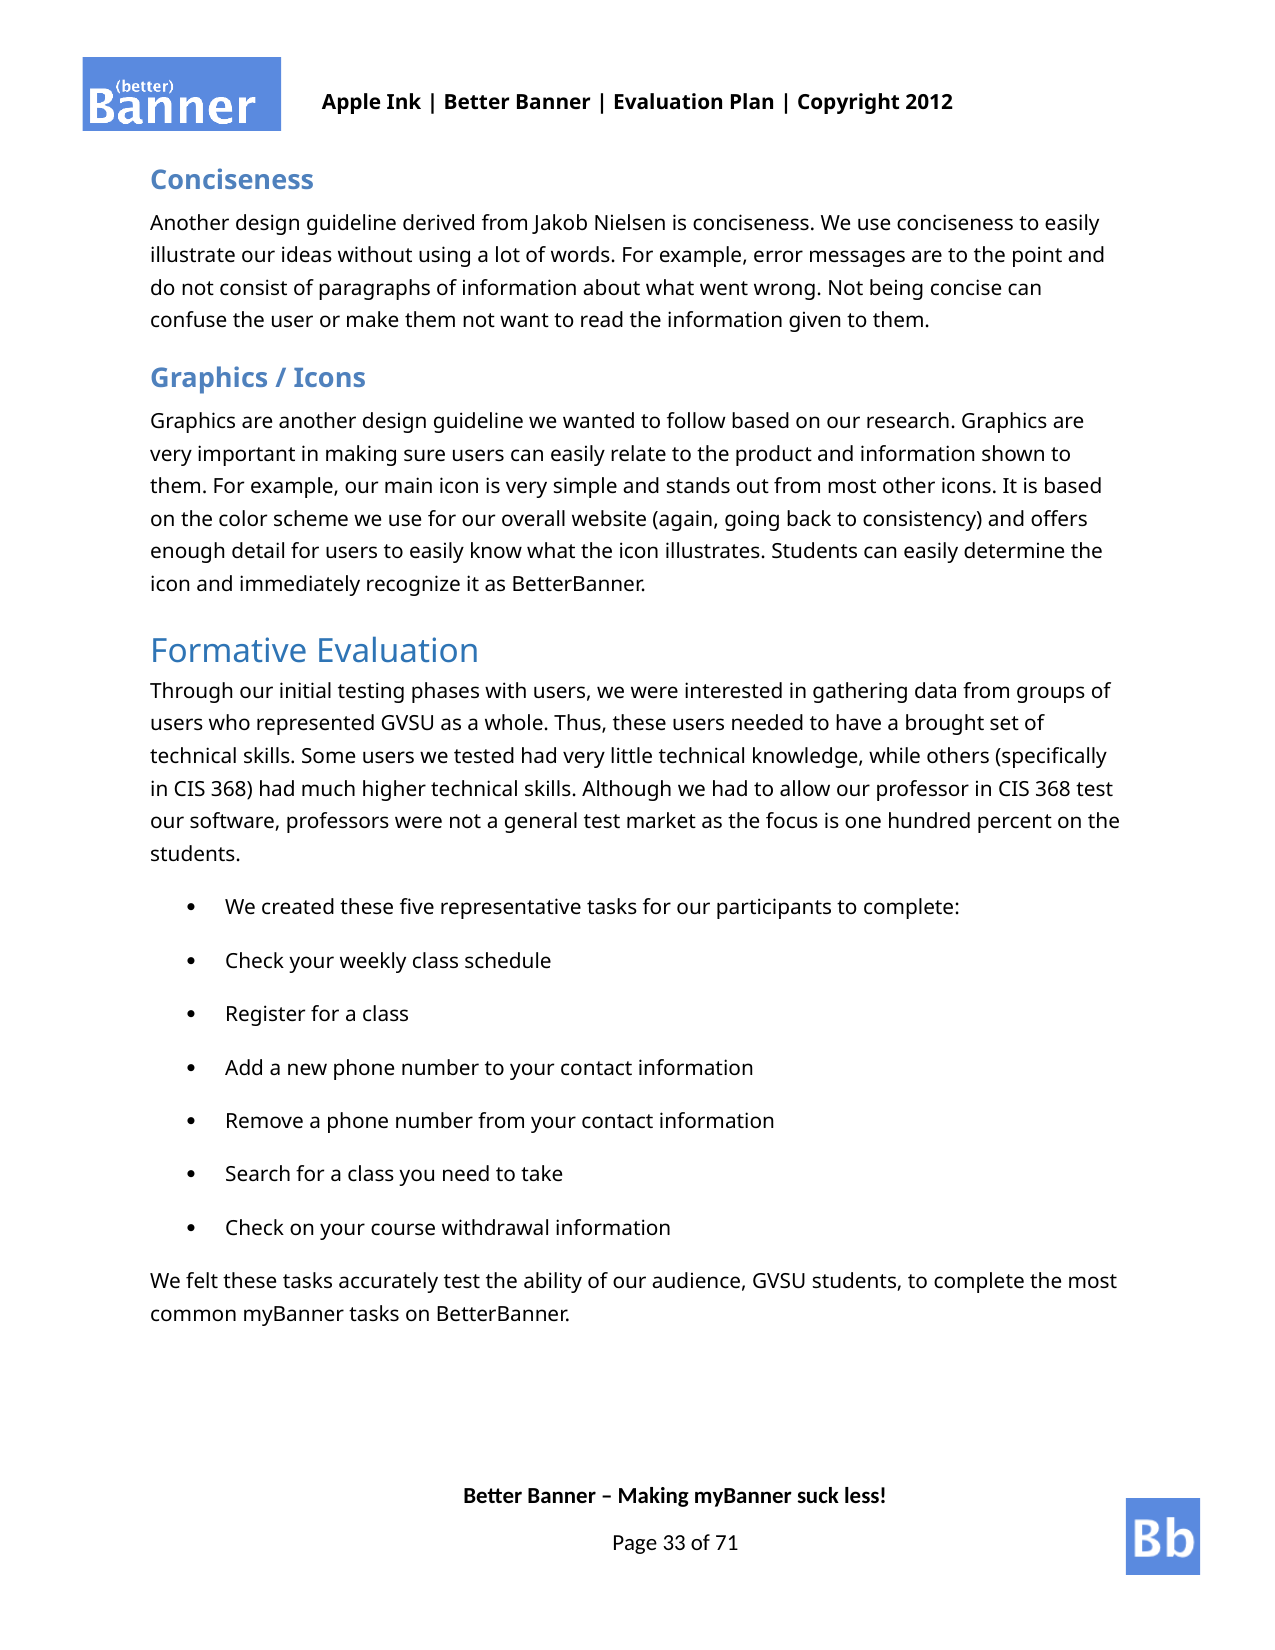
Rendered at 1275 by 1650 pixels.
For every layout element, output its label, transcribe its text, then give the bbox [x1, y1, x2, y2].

list Check on your course withdrawal information [187, 1213, 1125, 1241]
text Graphics are another design guideline we wanted to follow based on our research. Graphics are very important in making sure users can easily relate to the product and information shown to them. For example, our main icon is very simple and stands out from most other icons. It is based on the color scheme we use for our overall website (again, going back to consistency) and offers enough detail for users to easily know what the icon illustrates. Students can easily determine the icon and immediately recognize it as BetterBanner. [150, 406, 1125, 598]
list Add a new phone number to your contact information [187, 1053, 1125, 1081]
text We felt these tasks accurately test the ability of our audience, GVSU students, to complete the most common myBanner tasks on BetterBanner. [150, 1266, 1125, 1360]
subtitle Formative Evaluation [150, 627, 1125, 672]
text Through our initial testing phases with users, we were interested in gathering data from groups of users who represented GVSU as a whole. Thus, these users needed to have a brought set of technical skills. Some users we tested had very little technical knowledge, while others (specifically in CIS 368) had much higher technical skills. Although we had to allow our professor in CIS 368 test our software, professors were not a general test market as the focus is one hundred percent on the students. [150, 676, 1125, 867]
subtitle Graphics / Icons [150, 359, 1125, 396]
list Check your weekly class schedule [187, 946, 1125, 974]
picture [81, 57, 282, 130]
text Another design guideline derived from Jakob Nielsen is conciseness. We use conciseness to easily illustrate our ideas without using a lot of words. For example, error messages are to the point and do not consist of paragraphs of information about what went wrong. Not being concise can confuse the user or make them not want to read the information given to them. [150, 208, 1125, 334]
list Search for a class you need to take [187, 1159, 1125, 1188]
subtitle Conciseness [150, 160, 1125, 197]
list Register for a class [187, 999, 1125, 1028]
list We created these five representative tasks for our participants to complete: [187, 892, 1125, 921]
picture [1125, 1498, 1200, 1574]
list Remove a phone number from your contact information [187, 1106, 1125, 1134]
